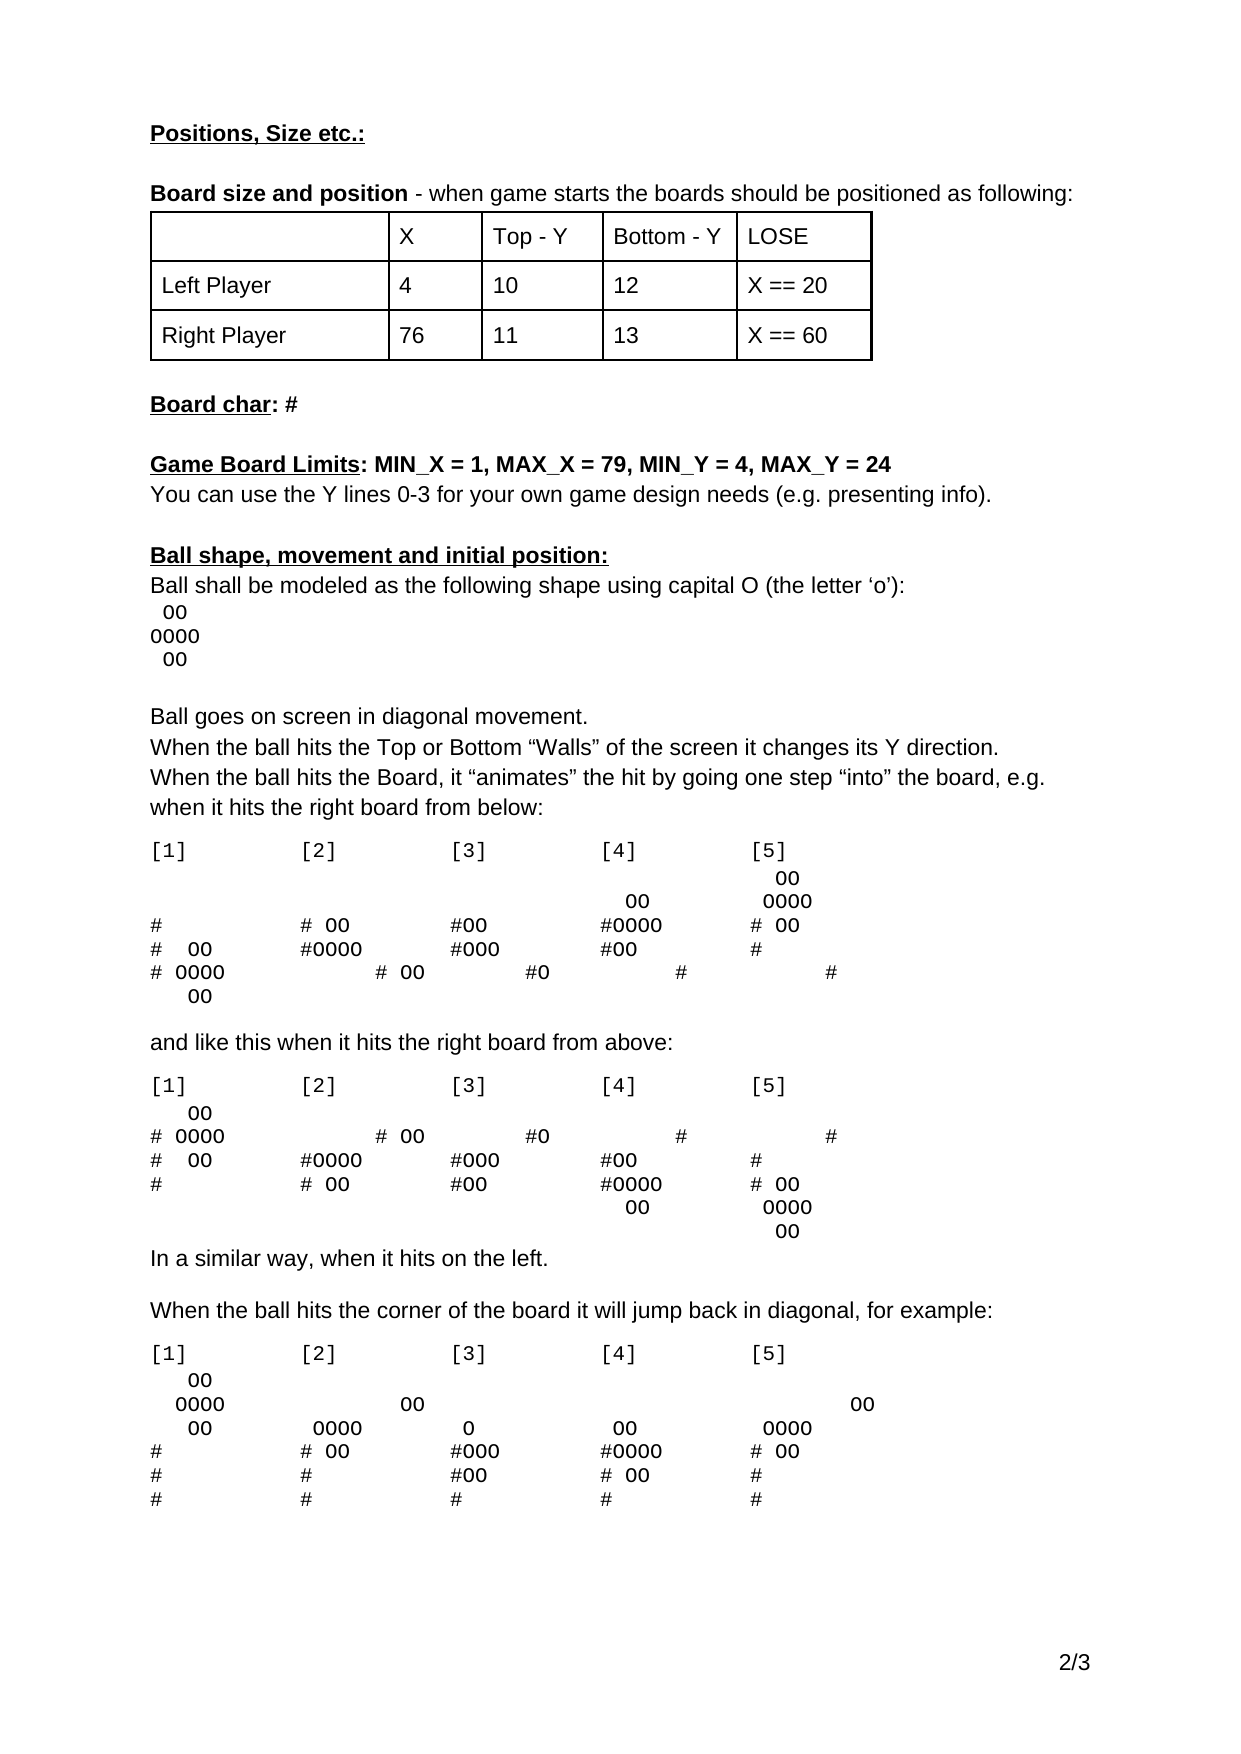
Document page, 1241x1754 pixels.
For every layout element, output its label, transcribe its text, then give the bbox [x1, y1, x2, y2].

text Ball goes on screen in diagonal movement. [150, 703, 1090, 730]
text When the ball hits the corner of the board it will jump back in diagonal, for example: [150, 1297, 1090, 1323]
table_cell 10 [483, 262, 602, 309]
text # OO #OOOO #OOO #OO # [150, 938, 1090, 962]
table_header Top - Y [483, 213, 602, 260]
text OO OOOO O OO OOOO [150, 1418, 1090, 1441]
table_cell 12 [604, 262, 736, 309]
table_header Bottom - Y [604, 213, 736, 260]
text Board size and position - when game starts the boards should be positioned as following: [150, 180, 1090, 207]
text # OOOO # OO #O # # [150, 1126, 1090, 1150]
text OO [150, 602, 1090, 626]
table_cell X == 20 [738, 262, 870, 309]
text OOOO [150, 626, 1090, 649]
text Ball shape, movement and initial position: [150, 542, 1090, 568]
text # # # # # [150, 1489, 1090, 1512]
text OO [150, 1103, 1090, 1126]
text Positions, Size etc.: [150, 120, 1090, 146]
text When the ball hits the Board, it “animates” the hit by going one step “into” the board, e.g. when it hits the right board from below: [150, 764, 1090, 820]
text OO [150, 1371, 1090, 1394]
text Ball shall be modeled as the following shape using capital O (the letter ‘o’): [150, 572, 1090, 598]
table_header LOSE [738, 213, 870, 260]
table_cell 76 [390, 311, 481, 358]
table_cell Right Player [152, 311, 388, 358]
text Board char: # [150, 391, 1090, 447]
table_cell 13 [604, 311, 736, 358]
text # OOOO # OO #O # # [150, 962, 1090, 986]
table_cell 11 [483, 311, 602, 358]
text # # OO #OOO #OOOO # OO [150, 1441, 1090, 1465]
text When the ball hits the Top or Bottom “Walls” of the screen it changes its Y direction. [150, 733, 1090, 760]
text [1] [2] [3] [4] [5] [150, 840, 1090, 864]
table_cell 4 [390, 262, 481, 309]
text Game Board Limits: MIN_X = 1, MAX_X = 79, MIN_Y = 4, MAX_Y = 24 [150, 451, 1090, 477]
table_header [152, 213, 388, 260]
text # OO #OOOO #OOO #OO # [150, 1150, 1090, 1173]
text OO OOOO [150, 891, 1090, 915]
text OO OOOO [150, 1197, 1090, 1221]
text You can use the Y lines 0-3 for your own game design needs (e.g. presenting info). [150, 481, 1090, 508]
text OO [150, 1221, 1090, 1244]
table_cell Left Player [152, 262, 388, 309]
text In a similar way, when it hits on the left. [150, 1244, 1090, 1271]
text # # OO #OO #OOOO # OO [150, 915, 1090, 938]
table_cell X == 60 [738, 311, 870, 358]
text # # OO #OO #OOOO # OO [150, 1173, 1090, 1197]
text [1] [2] [3] [4] [5] [150, 1343, 1090, 1367]
text OO [150, 986, 1090, 1009]
text OO [150, 649, 1090, 673]
text [1] [2] [3] [4] [5] [150, 1075, 1090, 1099]
table_header X [390, 213, 481, 260]
text OOOO OO OO [150, 1394, 1090, 1418]
text and like this when it hits the right board from above: [150, 1029, 1090, 1055]
text # # #OO # OO # [150, 1465, 1090, 1489]
text OO [150, 868, 1090, 891]
